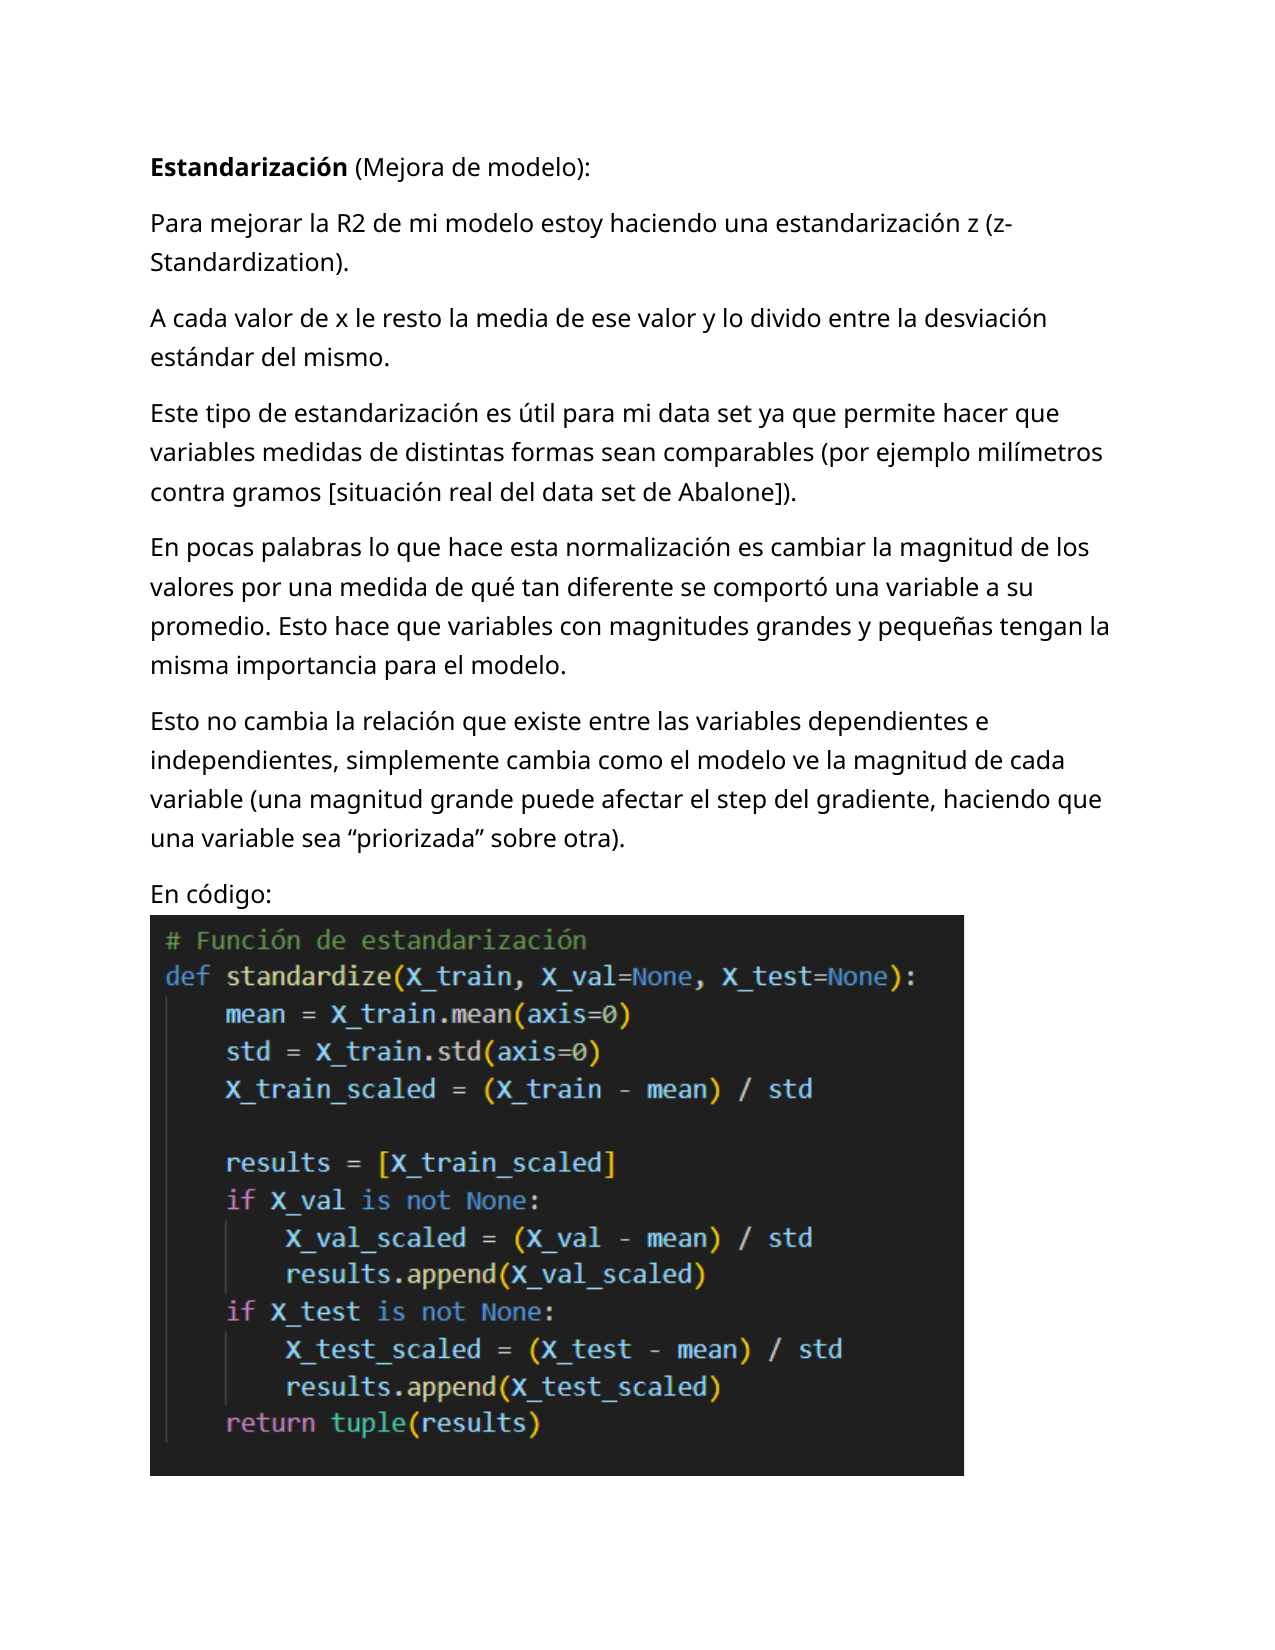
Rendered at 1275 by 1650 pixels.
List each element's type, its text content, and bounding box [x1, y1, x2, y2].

text Estandarización (Mejora de modelo): [150, 150, 1125, 184]
text A cada valor de x le resto la media de ese valor y lo divido entre la desviación estándar del mismo. [150, 301, 1125, 374]
text En pocas palabras lo que hace esta normalización es cambiar la magnitud de los valores por una medida de qué tan diferente se comportó una variable a su promedio. Esto hace que variables con magnitudes grandes y pequeñas tengan la misma importancia para el modelo. [150, 530, 1125, 682]
picture [150, 915, 965, 1476]
text Este tipo de estandarización es útil para mi data set ya que permite hacer que variables medidas de distintas formas sean comparables (por ejemplo milímetros contra gramos [situación real del data set de Abalone]). [150, 396, 1125, 508]
text Esto no cambia la relación que existe entre las variables dependientes e independientes, simplemente cambia como el modelo ve la magnitud de cada variable (una magnitud grande puede afectar el step del gradiente, haciendo que una variable sea “priorizada” sobre otra). [150, 703, 1125, 855]
text Para mejorar la R2 de mi modelo estoy haciendo una estandarización z (z-Standardization). [150, 206, 1125, 279]
